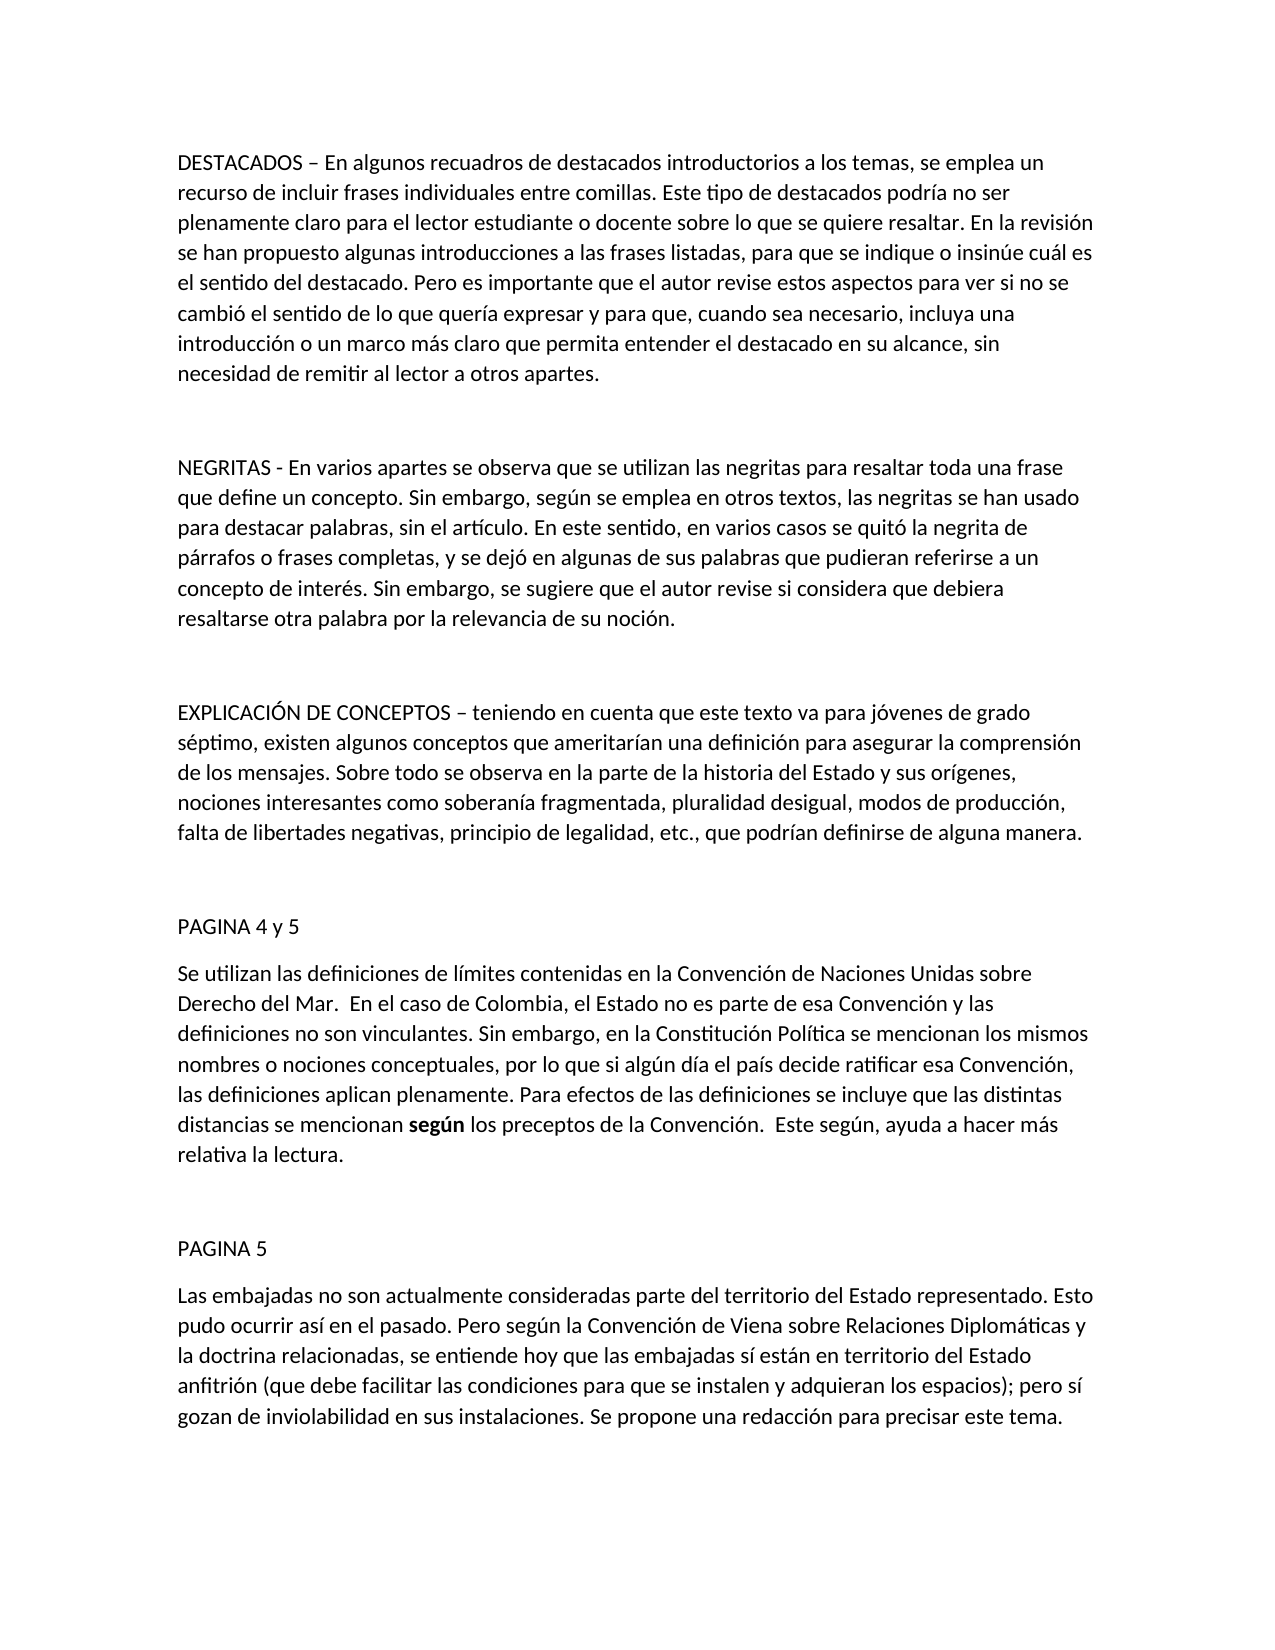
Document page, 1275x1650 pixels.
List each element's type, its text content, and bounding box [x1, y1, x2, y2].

text Se utilizan las definiciones de límites contenidas en la Convención de Naciones Unidas sobre Derecho del Mar. En el caso de Colombia, el Estado no es parte de esa Convención y las definiciones no son vinculantes. Sin embargo, en la Constitución Política se mencionan los mismos nombres o nociones conceptuales, por lo que si algún día el país decide ratificar esa Convención, las definiciones aplican plenamente. Para efectos de las definiciones se incluye que las distintas distancias se mencionan según los preceptos de la Convención. Este según, ayuda a hacer más relativa la lectura. [177, 959, 1098, 1168]
text Las embajadas no son actualmente consideradas parte del territorio del Estado representado. Esto pudo ocurrir así en el pasado. Pero según la Convención de Viena sobre Relaciones Diplomáticas y la doctrina relacionadas, se entiende hoy que las embajadas sí están en territorio del Estado anfitrión (que debe facilitar las condiciones para que se instalen y adquieran los espacios); pero sí gozan de inviolabilidad en sus instalaciones. Se propone una redacción para precisar este tema. [177, 1281, 1098, 1430]
text NEGRITAS - En varios apartes se observa que se utilizan las negritas para resaltar toda una frase que define un concepto. Sin embargo, según se emplea en otros textos, las negritas se han usado para destacar palabras, sin el artículo. En este sentido, en varios casos se quitó la negrita de párrafos o frases completas, y se dejó en algunas de sus palabras que pudieran referirse a un concepto de interés. Sin embargo, se sugiere que el autor revise si considera que debiera resaltarse otra palabra por la relevancia de su noción. [177, 453, 1098, 632]
text PAGINA 5 [177, 1234, 1098, 1262]
text PAGINA 4 y 5 [177, 912, 1098, 940]
text DESTACADOS – En algunos recuadros de destacados introductorios a los temas, se emplea un recurso de incluir frases individuales entre comillas. Este tipo de destacados podría no ser plenamente claro para el lector estudiante o docente sobre lo que se quiere resaltar. En la revisión se han propuesto algunas introducciones a las frases listadas, para que se indique o insinúe cuál es el sentido del destacado. Pero es importante que el autor revise estos aspectos para ver si no se cambió el sentido de lo que quería expresar y para que, cuando sea necesario, incluya una introducción o un marco más claro que permita entender el destacado en su alcance, sin necesidad de remitir al lector a otros apartes. [177, 148, 1098, 387]
text EXPLICACIÓN DE CONCEPTOS – teniendo en cuenta que este texto va para jóvenes de grado séptimo, existen algunos conceptos que ameritarían una definición para asegurar la comprensión de los mensajes. Sobre todo se observa en la parte de la historia del Estado y sus orígenes, nociones interesantes como soberanía fragmentada, pluralidad desigual, modos de producción, falta de libertades negativas, principio de legalidad, etc., que podrían definirse de alguna manera. [177, 698, 1098, 846]
